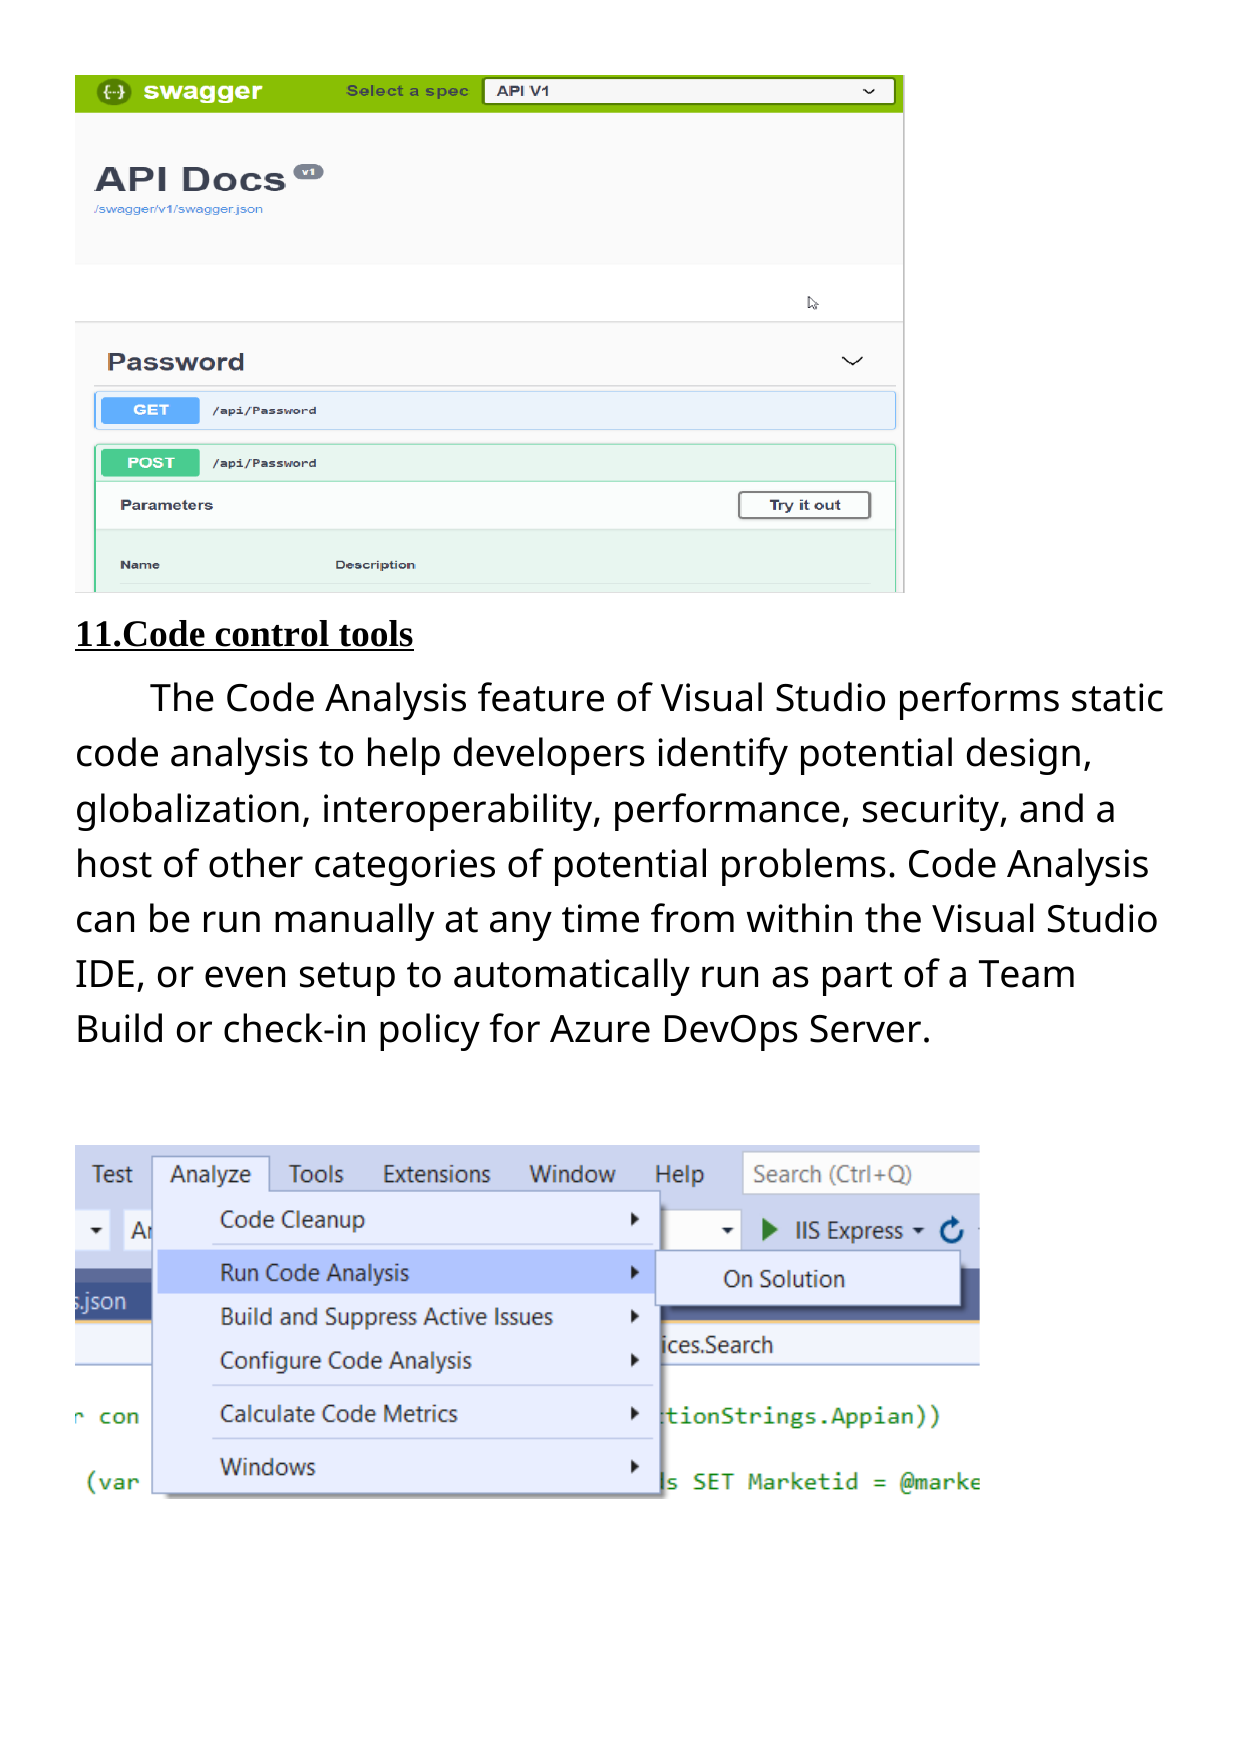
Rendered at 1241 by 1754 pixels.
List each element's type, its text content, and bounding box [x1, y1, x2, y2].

text The Code Analysis feature of Visual Studio performs static code analysis to help developers identify potential design, globalization, interoperability, performance, security, and a host of other categories of potential problems. Code Analysis can be run manually at any time from within the Visual Studio IDE, or even setup to automatically run as part of a Team Build or check-in policy for Azure DevOps Server. [75, 672, 1165, 1053]
picture [75, 1145, 980, 1499]
subtitle 11.Code control tools [75, 612, 1165, 655]
picture [75, 75, 905, 593]
